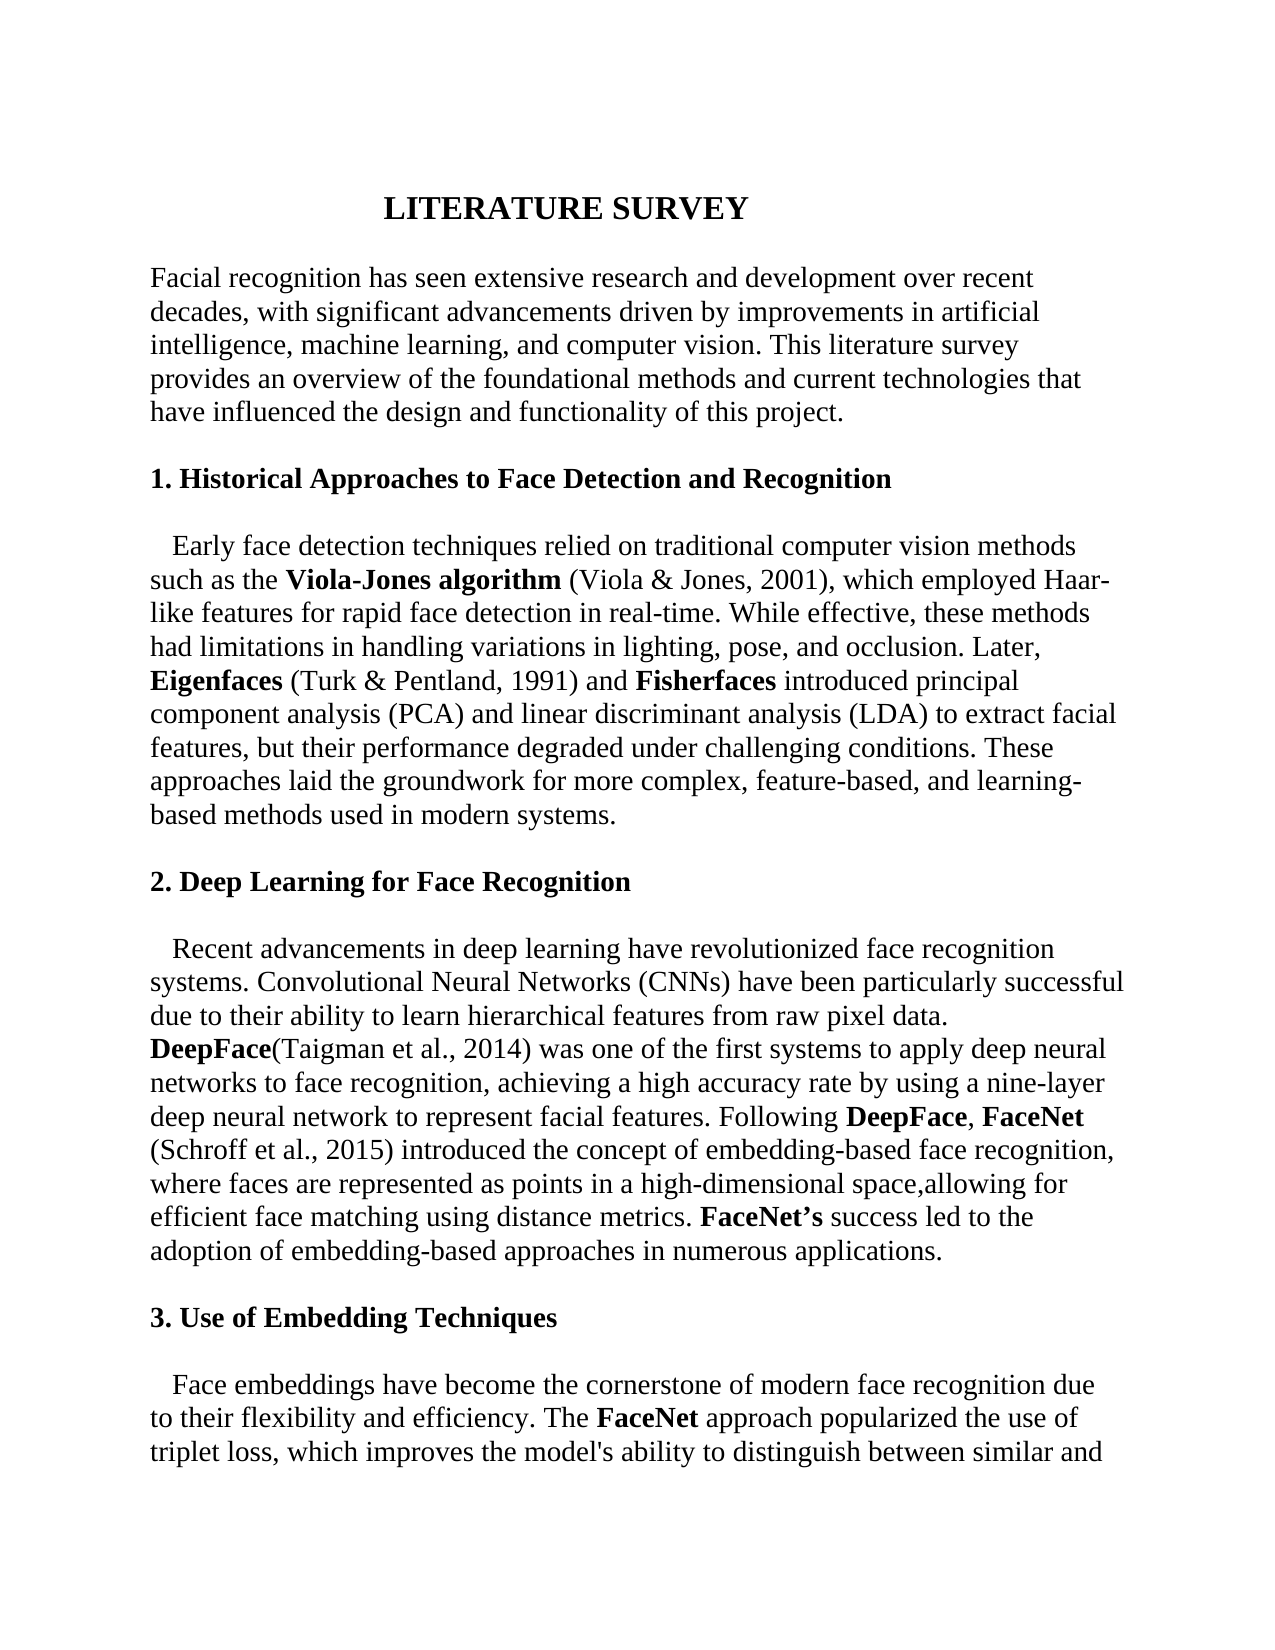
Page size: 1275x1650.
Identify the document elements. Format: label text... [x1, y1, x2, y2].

text 1. Historical Approaches to Face Detection and Recognition [150, 461, 1125, 495]
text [150, 1367, 1125, 1468]
text LITERATURE SURVEY [300, 188, 1125, 227]
text Recent advancements in deep learning have revolutionized face recognition systems. Convolutional Neural Networks (CNNs) have been particularly successful due to their ability to learn hierarchical features from raw pixel data. DeepFace(Taigman et al., 2014) was one of the first systems to apply deep neural networks to face recognition, achieving a high accuracy rate by using a nine-layer deep neural network to represent facial features. Following DeepFace, FaceNet (Schroff et al., 2015) introduced the concept of embedding-based face recognition, where faces are represented as points in a high-dimensional space,allowing for efficient face matching using distance metrics. FaceNet’s success led to the adoption of embedding-based approaches in numerous applications. [150, 931, 1125, 1266]
text Early face detection techniques relied on traditional computer vision methods such as the Viola-Jones algorithm (Viola & Jones, 2001), which employed Haar-like features for rapid face detection in real-time. While effective, these methods had limitations in handling variations in lighting, pose, and occlusion. Later, Eigenfaces (Turk & Pentland, 1991) and Fisherfaces introduced principal component analysis (PCA) and linear discriminant analysis (LDA) to extract facial features, but their performance degraded under challenging conditions. These approaches laid the groundwork for more complex, feature-based, and learning-based methods used in modern systems. [150, 528, 1125, 830]
text Facial recognition has seen extensive research and development over recent decades, with significant advancements driven by improvements in artificial intelligence, machine learning, and computer vision. This literature survey provides an overview of the foundational methods and current technologies that have influenced the design and functionality of this project. [150, 260, 1125, 428]
text 2. Deep Learning for Face Recognition [150, 864, 1125, 897]
text 3. Use of Embedding Techniques [150, 1300, 1125, 1333]
